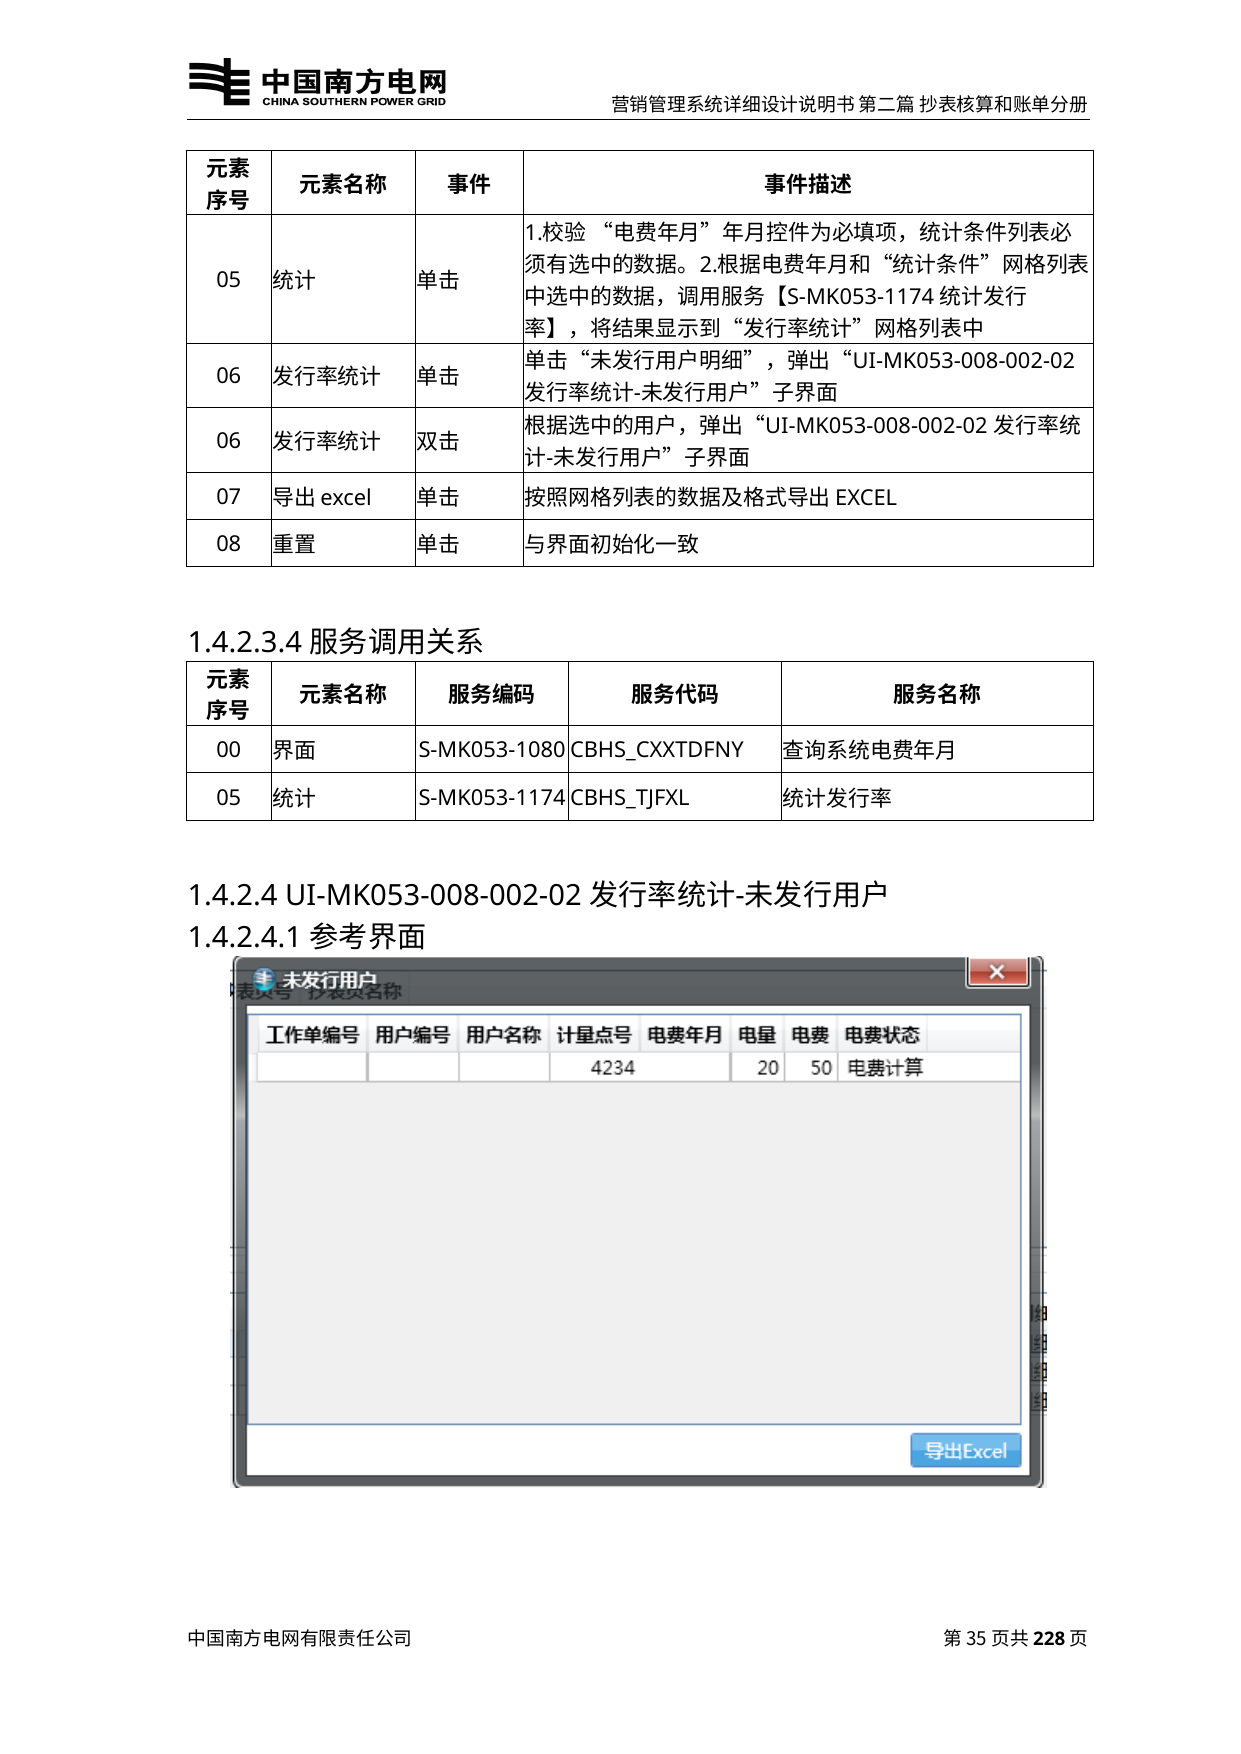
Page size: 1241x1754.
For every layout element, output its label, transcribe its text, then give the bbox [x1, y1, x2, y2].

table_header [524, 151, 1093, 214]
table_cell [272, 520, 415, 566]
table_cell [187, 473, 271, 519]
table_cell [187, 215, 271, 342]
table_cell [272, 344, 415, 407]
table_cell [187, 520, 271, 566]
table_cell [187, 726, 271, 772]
subtitle UI-MK053-008-002-02 发行率统计-未发行用户 [187, 872, 1090, 914]
subtitle 服务调用关系 [187, 618, 1090, 661]
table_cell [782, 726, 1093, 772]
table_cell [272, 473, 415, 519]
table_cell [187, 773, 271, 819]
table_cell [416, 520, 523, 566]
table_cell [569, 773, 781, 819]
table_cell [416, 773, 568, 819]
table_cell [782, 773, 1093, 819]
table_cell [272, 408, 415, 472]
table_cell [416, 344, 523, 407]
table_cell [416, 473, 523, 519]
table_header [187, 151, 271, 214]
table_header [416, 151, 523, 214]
picture [230, 956, 1047, 1488]
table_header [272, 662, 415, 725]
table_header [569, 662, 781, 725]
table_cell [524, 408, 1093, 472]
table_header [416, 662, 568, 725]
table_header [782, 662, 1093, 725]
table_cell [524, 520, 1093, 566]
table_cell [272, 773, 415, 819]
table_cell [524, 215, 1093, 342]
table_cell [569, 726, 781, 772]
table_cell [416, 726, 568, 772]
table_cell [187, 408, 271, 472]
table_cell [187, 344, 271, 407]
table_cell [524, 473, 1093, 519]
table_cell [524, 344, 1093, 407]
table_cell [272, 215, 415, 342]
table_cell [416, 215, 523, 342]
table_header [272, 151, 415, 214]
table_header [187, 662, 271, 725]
picture [187, 58, 474, 112]
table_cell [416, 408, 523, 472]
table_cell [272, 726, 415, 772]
subtitle 参考界面 [187, 914, 1090, 956]
